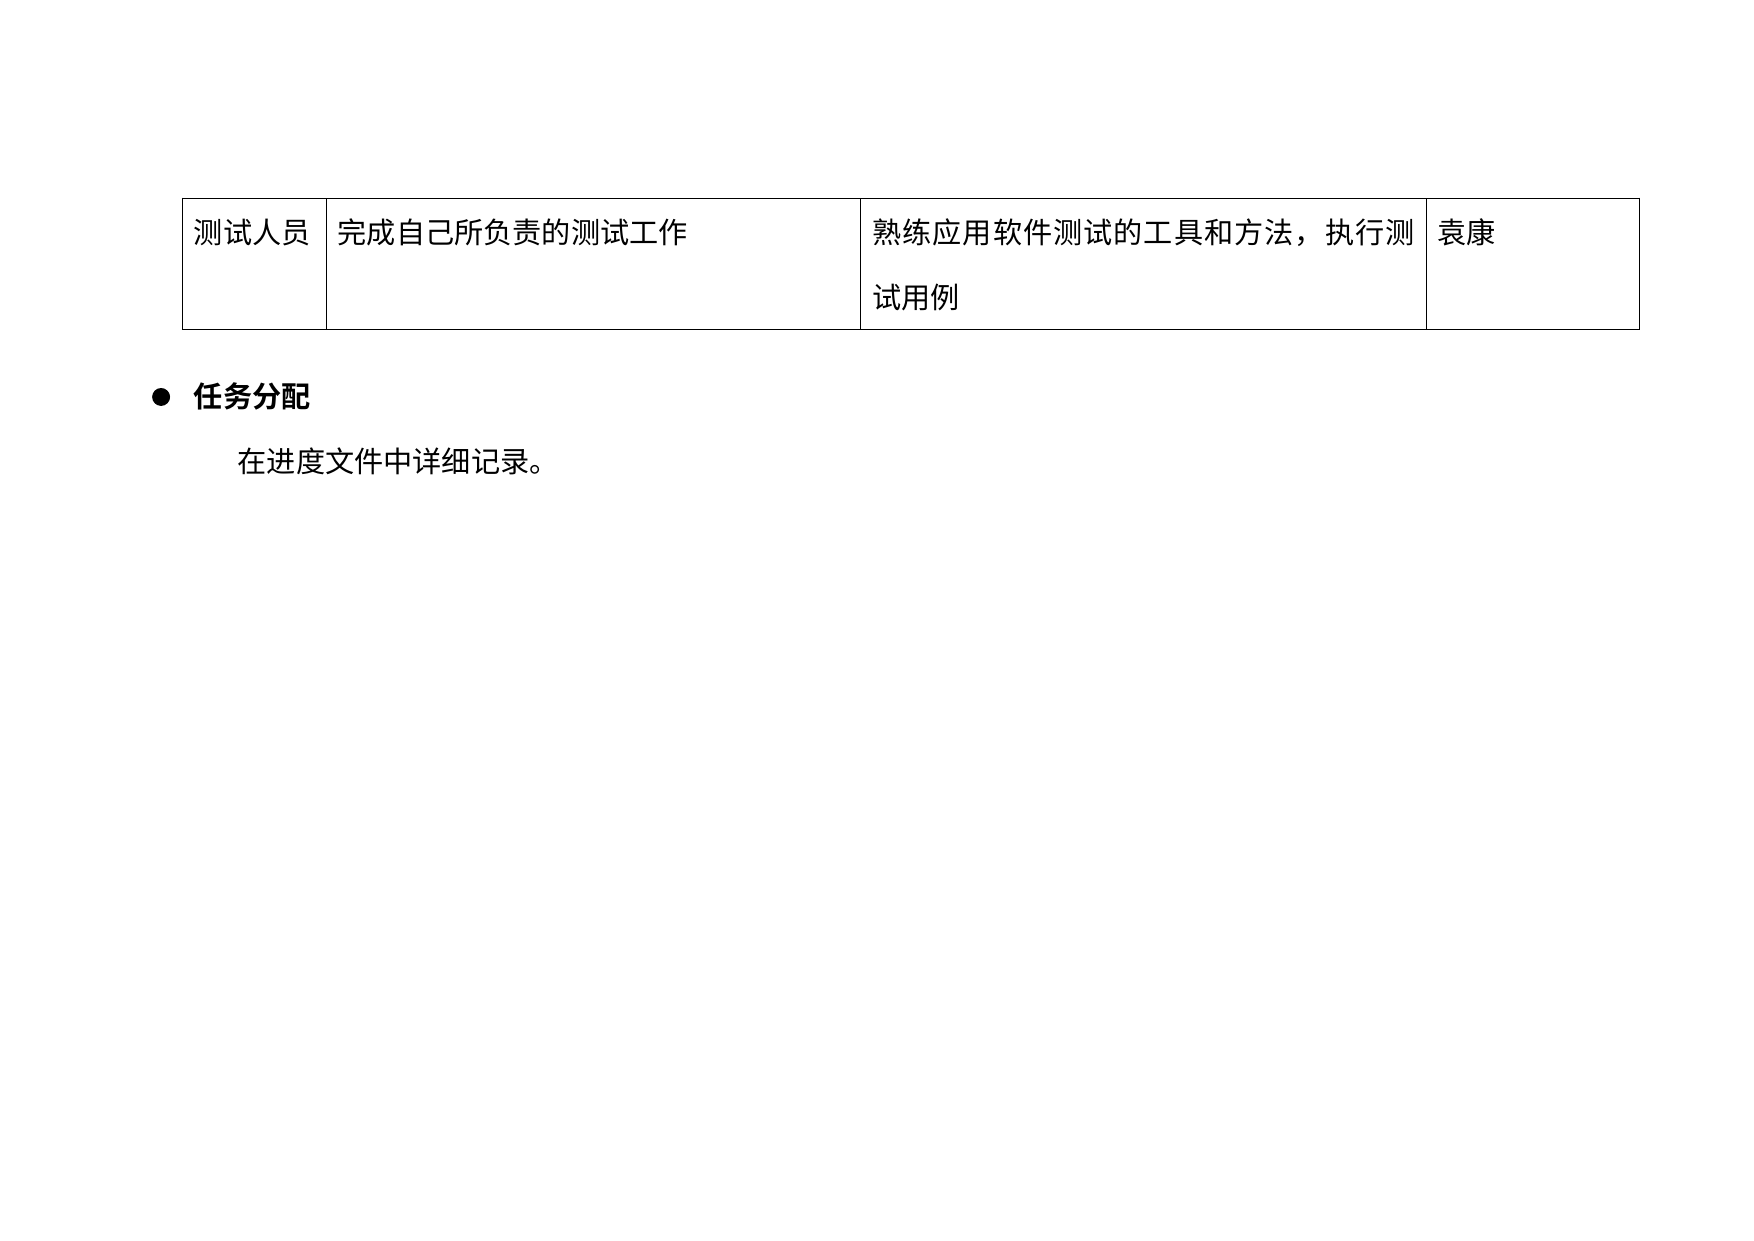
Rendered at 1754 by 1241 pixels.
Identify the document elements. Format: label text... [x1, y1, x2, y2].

list 任务分配 [150, 362, 1604, 427]
table_cell 熟练应用软件测试的工具和方法，执行测试用例 [861, 199, 1426, 329]
text 在进度文件中详细记录。 [237, 427, 1604, 492]
table_cell 完成自己所负责的测试工作 [327, 199, 860, 329]
table_cell 袁康 [1427, 199, 1639, 329]
table_cell 测试人员 [183, 199, 326, 329]
